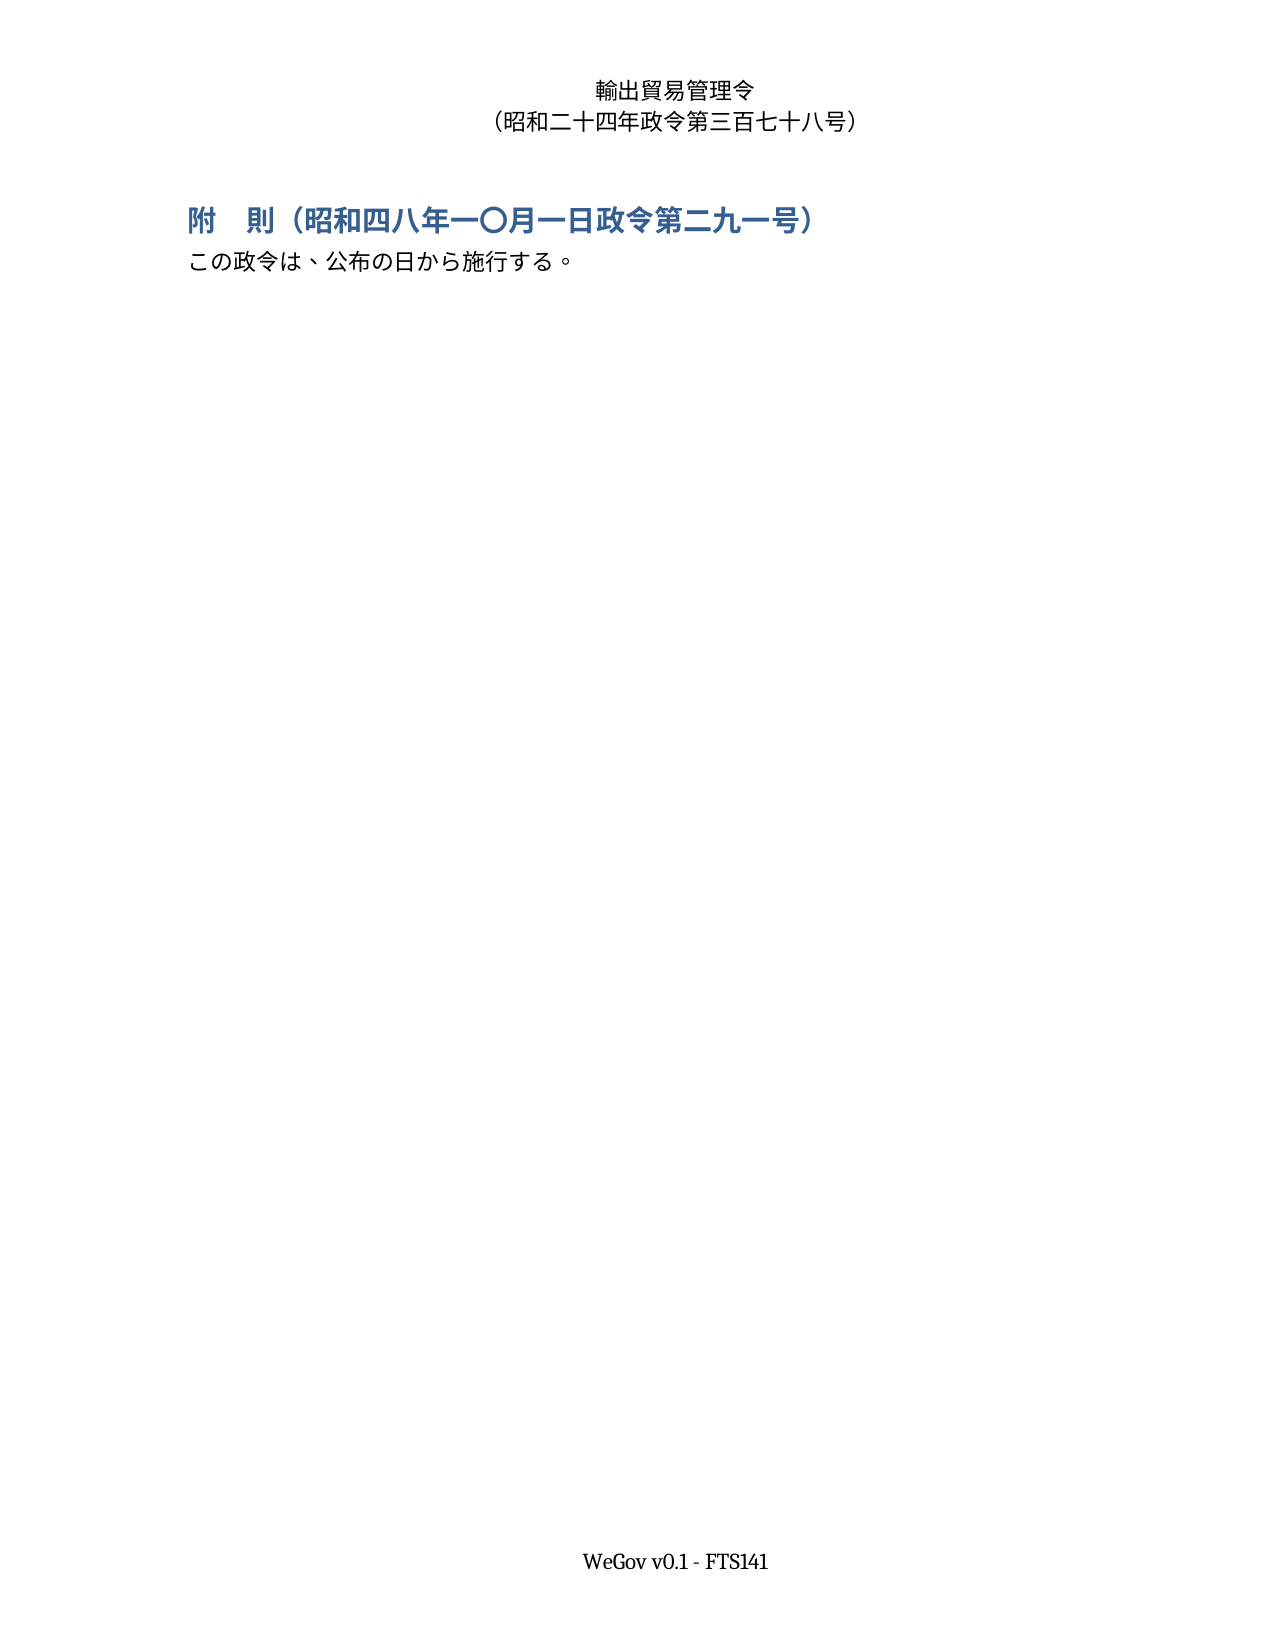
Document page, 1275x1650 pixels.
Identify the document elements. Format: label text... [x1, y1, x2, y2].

subtitle 附 則（昭和四八年一〇月一日政令第二九一号） [187, 200, 1087, 240]
text この政令は、公布の日から施行する。 [187, 246, 1087, 277]
